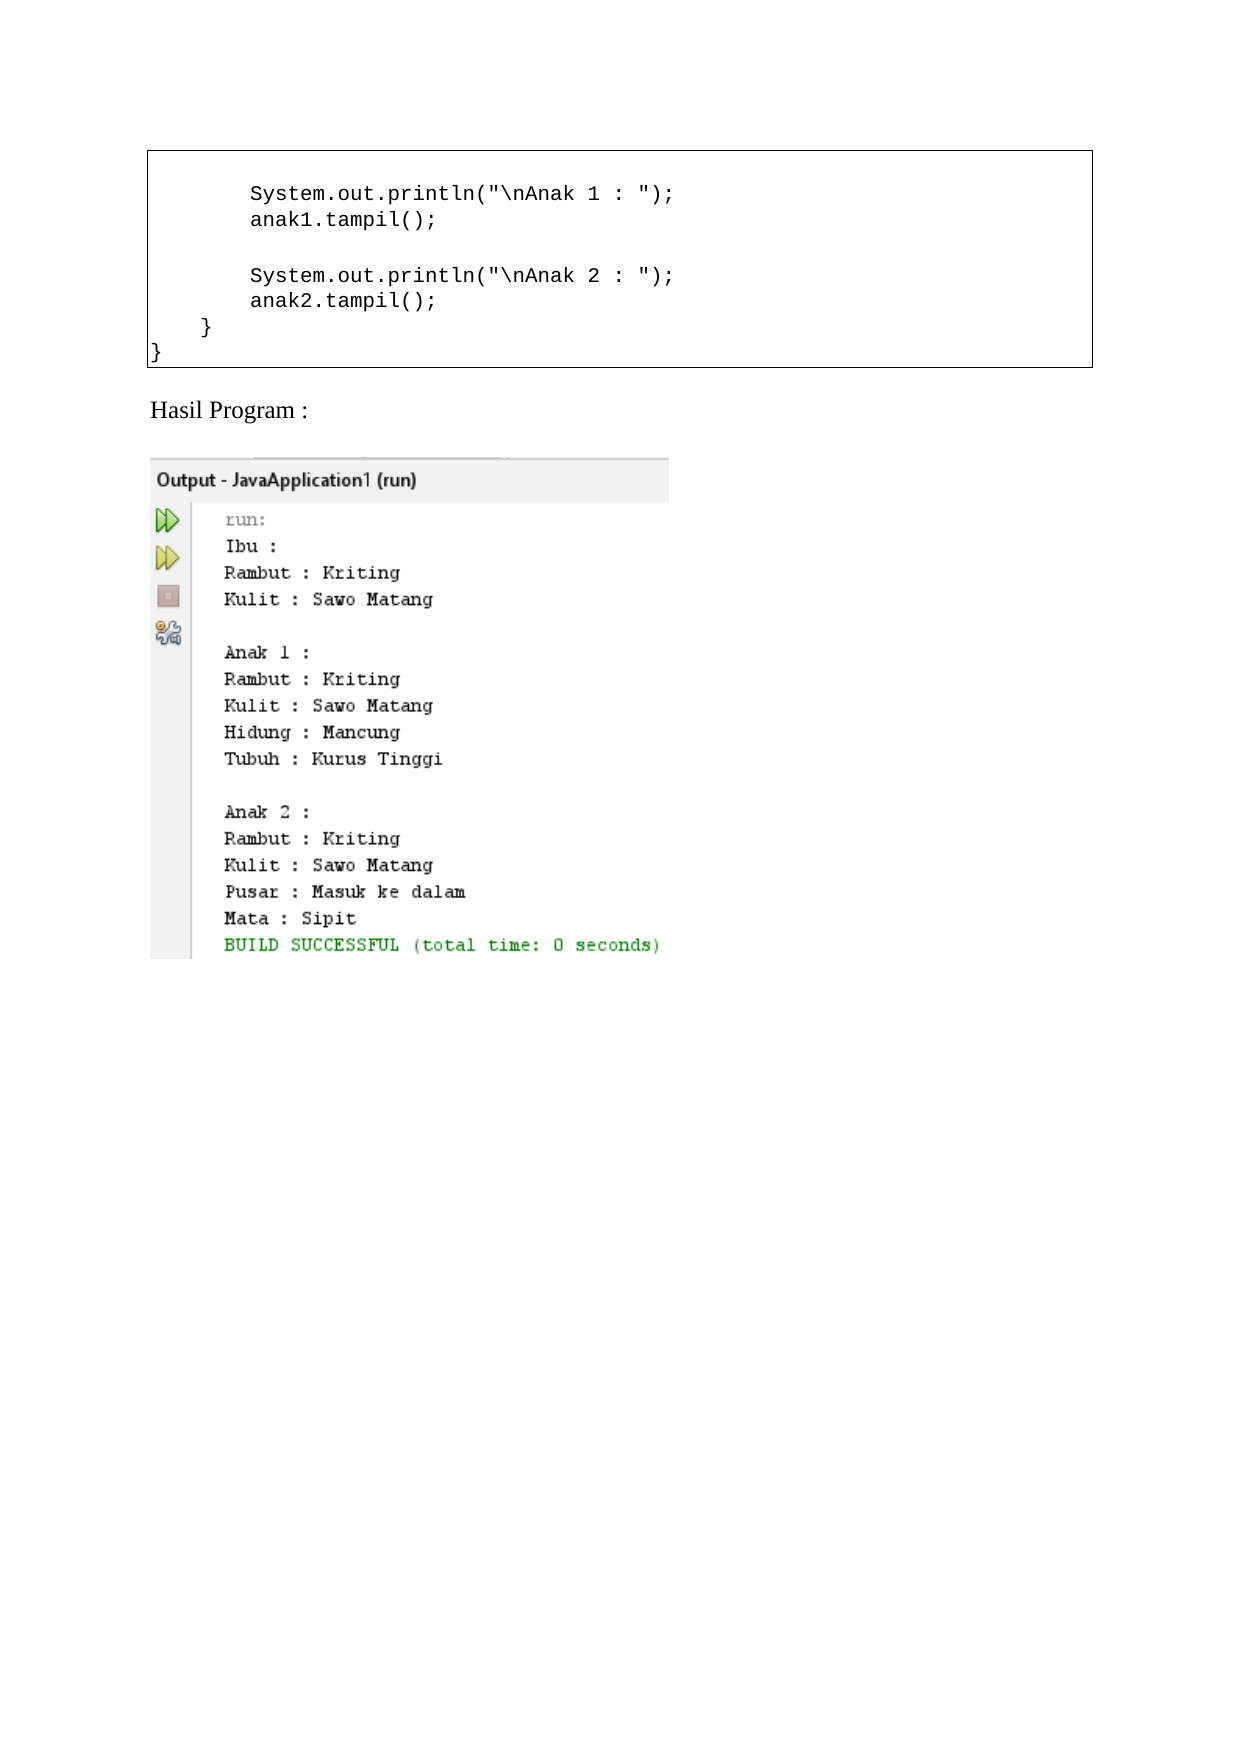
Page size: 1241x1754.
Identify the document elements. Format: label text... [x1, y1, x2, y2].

text anak1.tampil(); [148, 206, 1092, 232]
text anak2.tampil(); [148, 287, 1092, 312]
text } [148, 338, 1092, 367]
picture [150, 457, 669, 959]
text Hasil Program : [150, 395, 1090, 424]
text } [148, 312, 1092, 338]
text System.out.println("\nAnak 2 : "); [148, 261, 1092, 287]
text System.out.println("\nAnak 1 : "); [148, 180, 1092, 206]
